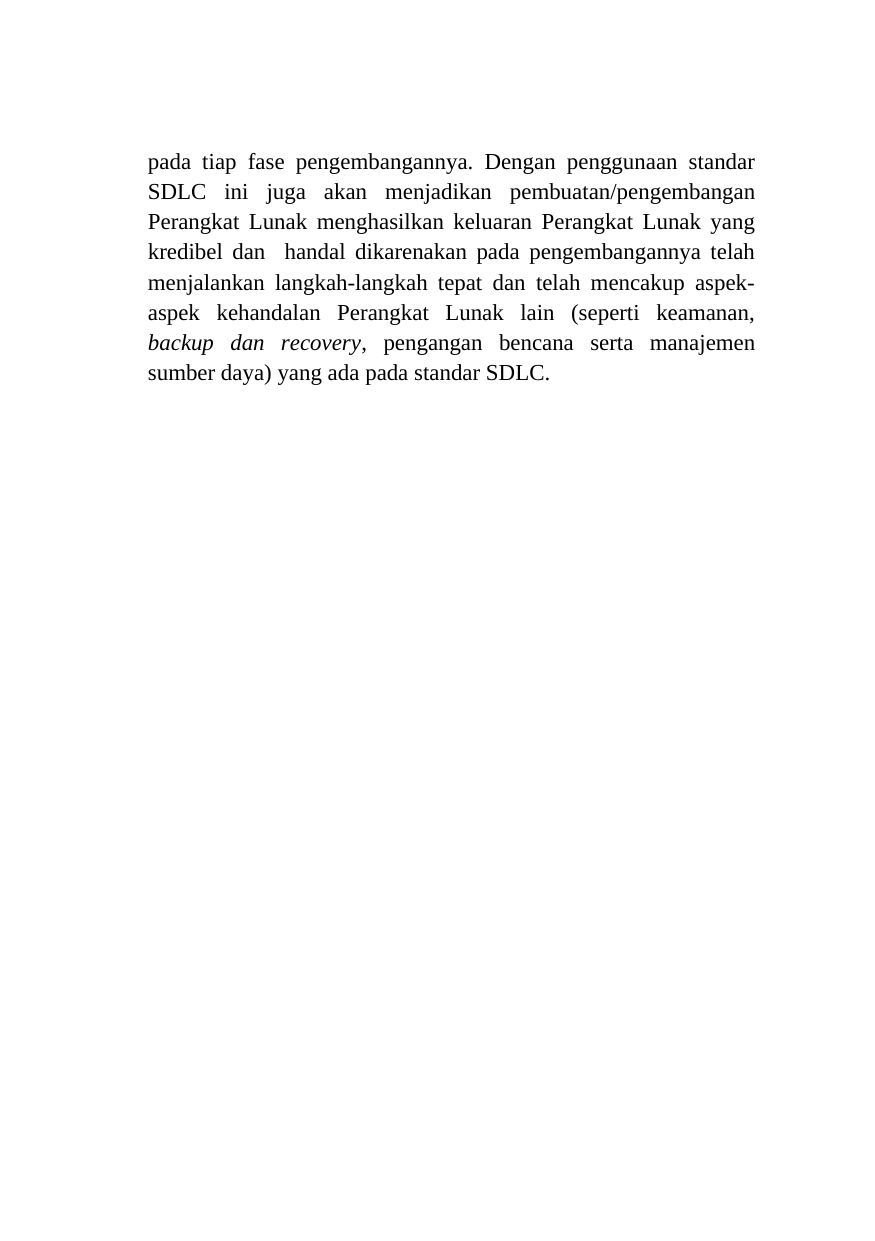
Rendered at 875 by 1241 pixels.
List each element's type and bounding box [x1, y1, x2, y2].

list [148, 148, 756, 386]
